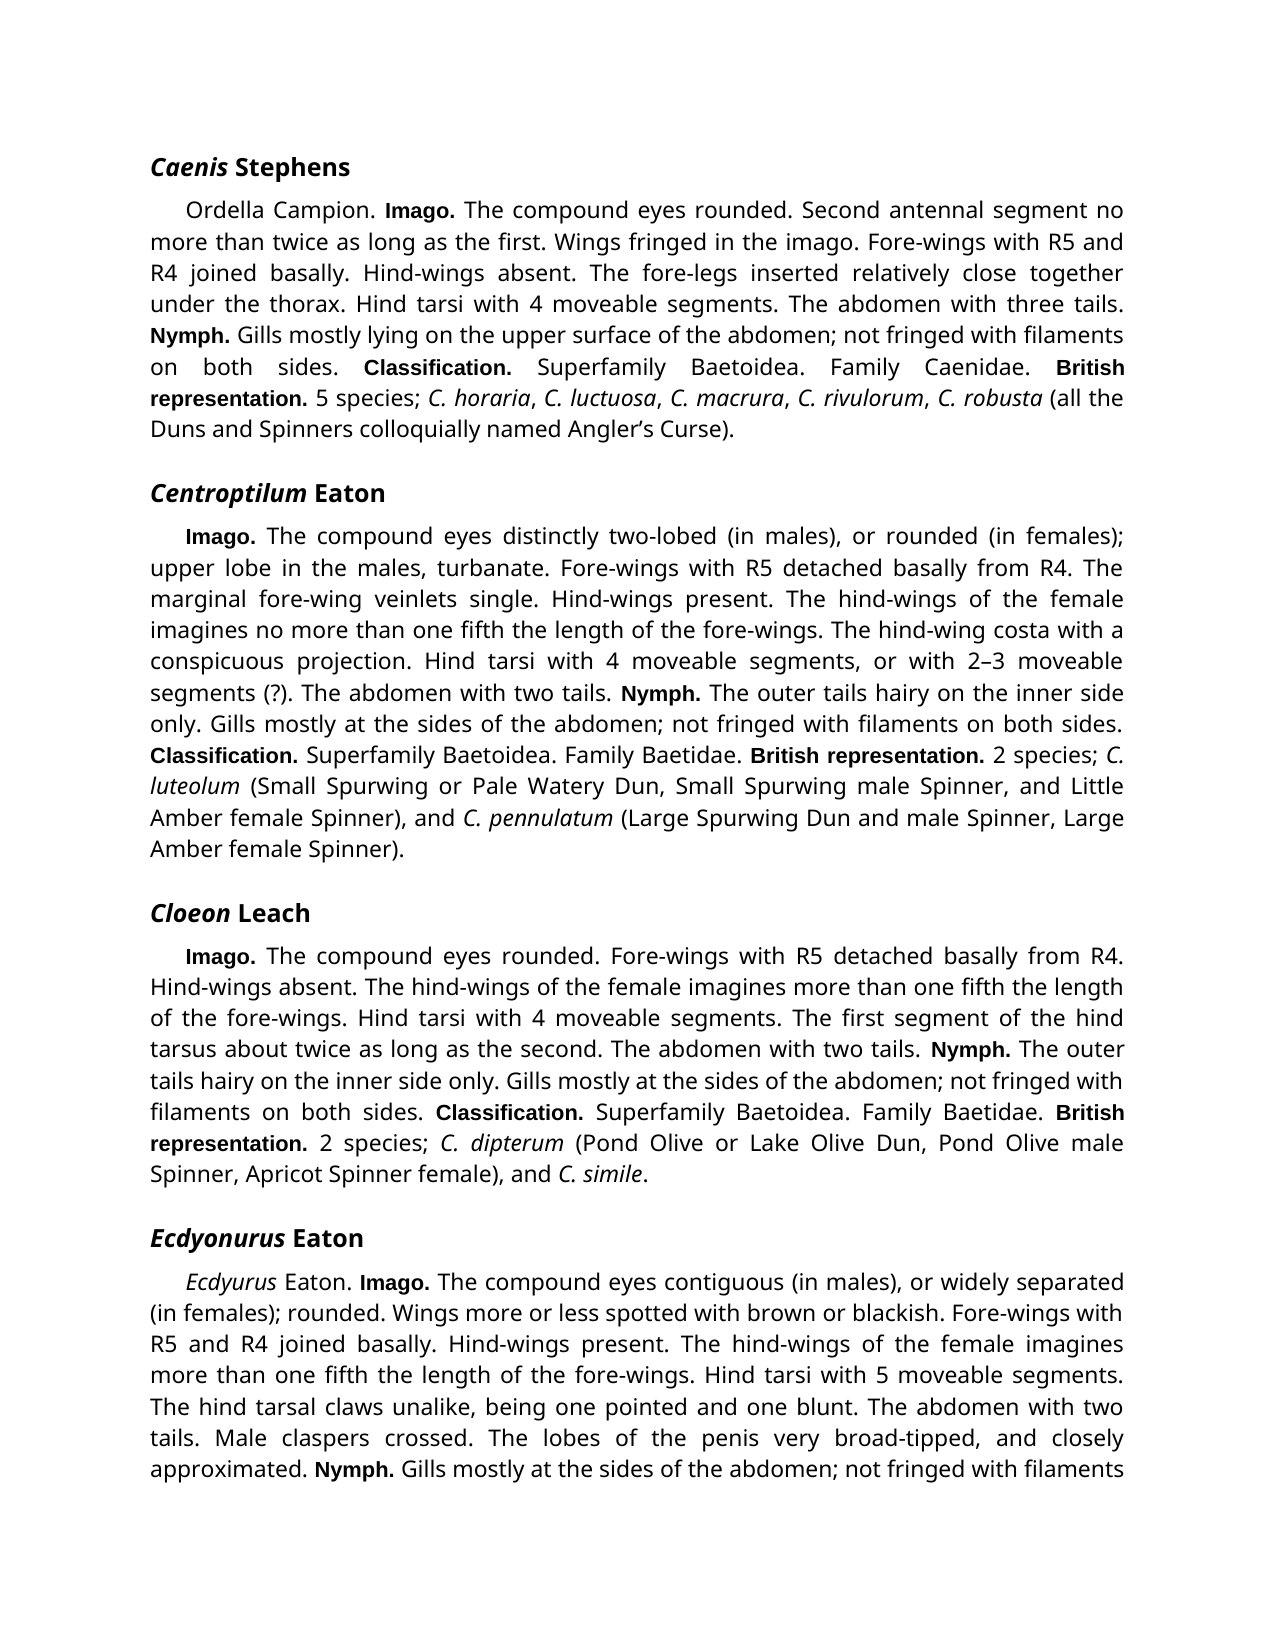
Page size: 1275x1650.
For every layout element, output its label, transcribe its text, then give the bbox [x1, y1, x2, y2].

text Imago. The compound eyes rounded. Fore-wings with R5 detached basally from R4. Hind-wings absent. The hind-wings of the female imagines more than one fifth the length of the fore-wings. Hind tarsi with 4 moveable segments. The first segment of the hind tarsus about twice as long as the second. The abdomen with two tails. Nymph. The outer tails hairy on the inner side only. Gills mostly at the sides of the abdomen; not fringed with filaments on both sides. Classification. Superfamily Baetoidea. Family Baetidae. British representation. 2 species; C. dipterum (Pond Olive or Lake Olive Dun, Pond Olive male Spinner, Apricot Spinner female), and C. simile. [150, 940, 1125, 1190]
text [150, 1265, 1125, 1484]
text Imago. The compound eyes distinctly two-lobed (in males), or rounded (in females); upper lobe in the males, turbanate. Fore-wings with R5 detached basally from R4. The marginal fore-wing veinlets single. Hind-wings present. The hind-wings of the female imagines no more than one fifth the length of the fore-wings. The hind-wing costa with a conspicuous projection. Hind tarsi with 4 moveable segments, or with 2–3 moveable segments (?). The abdomen with two tails. Nymph. The outer tails hairy on the inner side only. Gills mostly at the sides of the abdomen; not fringed with filaments on both sides. Classification. Superfamily Baetoidea. Family Baetidae. British representation. 2 species; C. luteolum (Small Spurwing or Pale Watery Dun, Small Spurwing male Spinner, and Little Amber female Spinner), and C. pennulatum (Large Spurwing Dun and male Spinner, Large Amber female Spinner). [150, 520, 1125, 864]
text Ecdyonurus Eaton [150, 1221, 1125, 1255]
text Ordella Campion. Imago. The compound eyes rounded. Second antennal segment no more than twice as long as the first. Wings fringed in the imago. Fore-wings with R5 and R4 joined basally. Hind-wings absent. The fore-legs inserted relatively close together under the thorax. Hind tarsi with 4 moveable segments. The abdomen with three tails. Nymph. Gills mostly lying on the upper surface of the abdomen; not fringed with filaments on both sides. Classification. Superfamily Baetoidea. Family Caenidae. British representation. 5 species; C. horaria, C. luctuosa, C. macrura, C. rivulorum, C. robusta (all the Duns and Spinners colloquially named Angler’s Curse). [150, 194, 1125, 444]
text Caenis Stephens [150, 150, 1125, 184]
text Cloeon Leach [150, 895, 1125, 929]
text Centroptilum Eaton [150, 476, 1125, 510]
